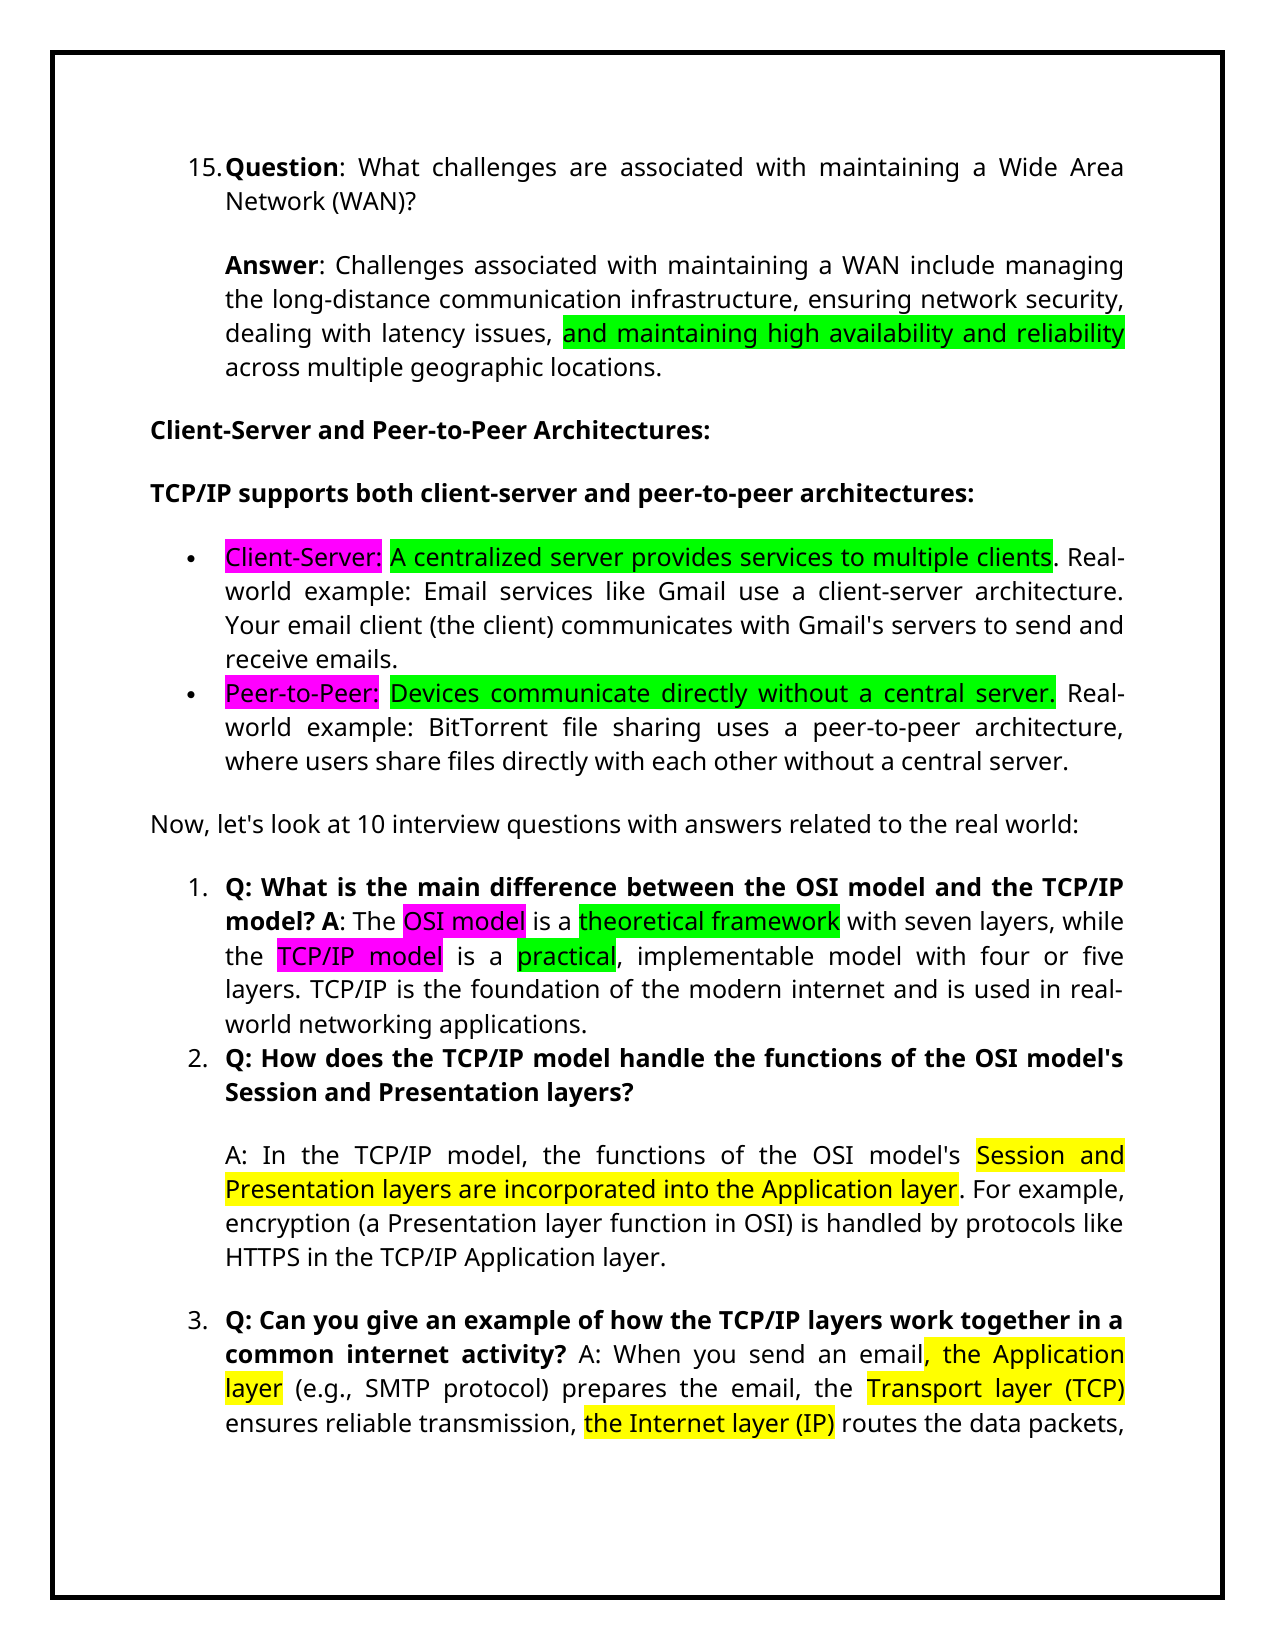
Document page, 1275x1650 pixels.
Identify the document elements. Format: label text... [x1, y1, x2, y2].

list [187, 1303, 1125, 1439]
list Client-Server: A centralized server provides services to multiple clients. Real-world example: Email services like Gmail use a client-server architecture. Your email client (the client) communicates with Gmail's servers to send and receive emails. [187, 539, 1125, 675]
text Client-Server and Peer-to-Peer Architectures: [150, 413, 1125, 447]
text Now, let's look at 10 interview questions with answers related to the real world: [150, 807, 1125, 841]
list Question: What challenges are associated with maintaining a Wide Area Network (WAN)? [187, 150, 1125, 218]
text A: In the TCP/IP model, the functions of the OSI model's Session and Presentation layers are incorporated into the Application layer. For example, encryption (a Presentation layer function in OSI) is handled by protocols like HTTPS in the TCP/IP Application layer. [225, 1138, 1125, 1274]
list Peer-to-Peer: Devices communicate directly without a central server. Real-world example: BitTorrent file sharing uses a peer-to-peer architecture, where users share files directly with each other without a central server. [187, 675, 1125, 778]
list Q: What is the main difference between the OSI model and the TCP/IP model? A: The OSI model is a theoretical framework with seven layers, while the TCP/IP model is a practical, implementable model with four or five layers. TCP/IP is the foundation of the modern internet and is used in real-world networking applications. [187, 870, 1125, 1040]
text Answer: Challenges associated with maintaining a WAN include managing the long-distance communication infrastructure, ensuring network security, dealing with latency issues, and maintaining high availability and reliability across multiple geographic locations. [225, 247, 1125, 383]
text TCP/IP supports both client-server and peer-to-peer architectures: [150, 476, 1125, 510]
list Q: How does the TCP/IP model handle the functions of the OSI model's Session and Presentation layers? [187, 1040, 1125, 1108]
